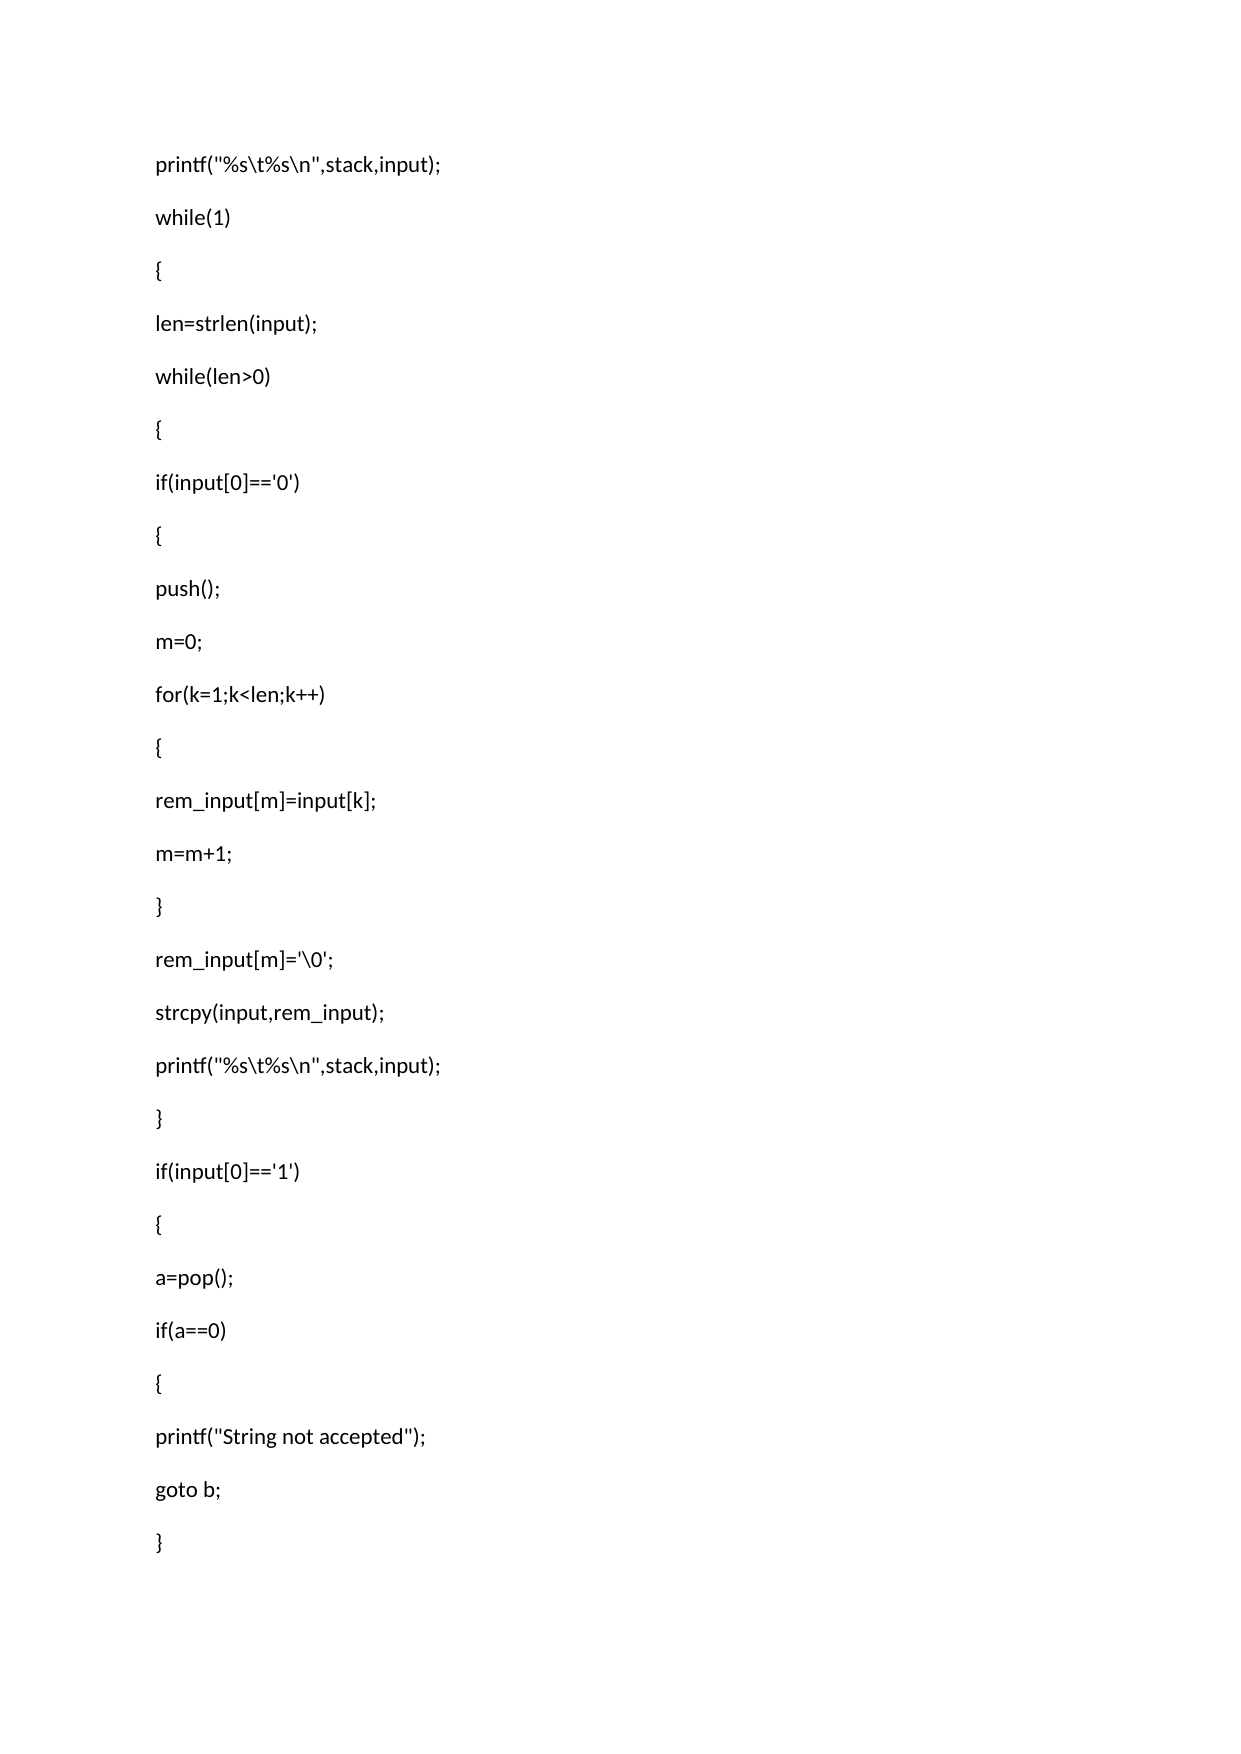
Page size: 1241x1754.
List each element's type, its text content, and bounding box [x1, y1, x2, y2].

text } [150, 892, 1090, 920]
text { [150, 415, 1090, 443]
text while(len>0) [150, 362, 1090, 390]
text { [150, 733, 1090, 761]
text } [150, 1104, 1090, 1132]
text { [150, 1369, 1090, 1397]
text a=pop(); [150, 1263, 1090, 1291]
text m=0; [150, 627, 1090, 655]
text while(1) [150, 203, 1090, 231]
text { [150, 521, 1090, 549]
text { [150, 256, 1090, 284]
text if(input[0]=='0') [150, 468, 1090, 496]
text strcpy(input,rem_input); [150, 998, 1090, 1026]
text printf("String not accepted"); [150, 1422, 1090, 1451]
text len=strlen(input); [150, 309, 1090, 337]
text if(a==0) [150, 1316, 1090, 1344]
text m=m+1; [150, 839, 1090, 867]
text rem_input[m]='\0'; [150, 945, 1090, 973]
text for(k=1;k<len;k++) [150, 680, 1090, 708]
text if(input[0]=='1') [150, 1157, 1090, 1185]
text printf("%s\t%s\n",stack,input); [150, 1051, 1090, 1079]
text rem_input[m]=input[k]; [150, 786, 1090, 814]
text { [150, 1210, 1090, 1238]
text printf("%s\t%s\n",stack,input); [150, 150, 1090, 178]
text } [150, 1528, 1090, 1557]
text goto b; [150, 1476, 1090, 1503]
text push(); [150, 574, 1090, 602]
